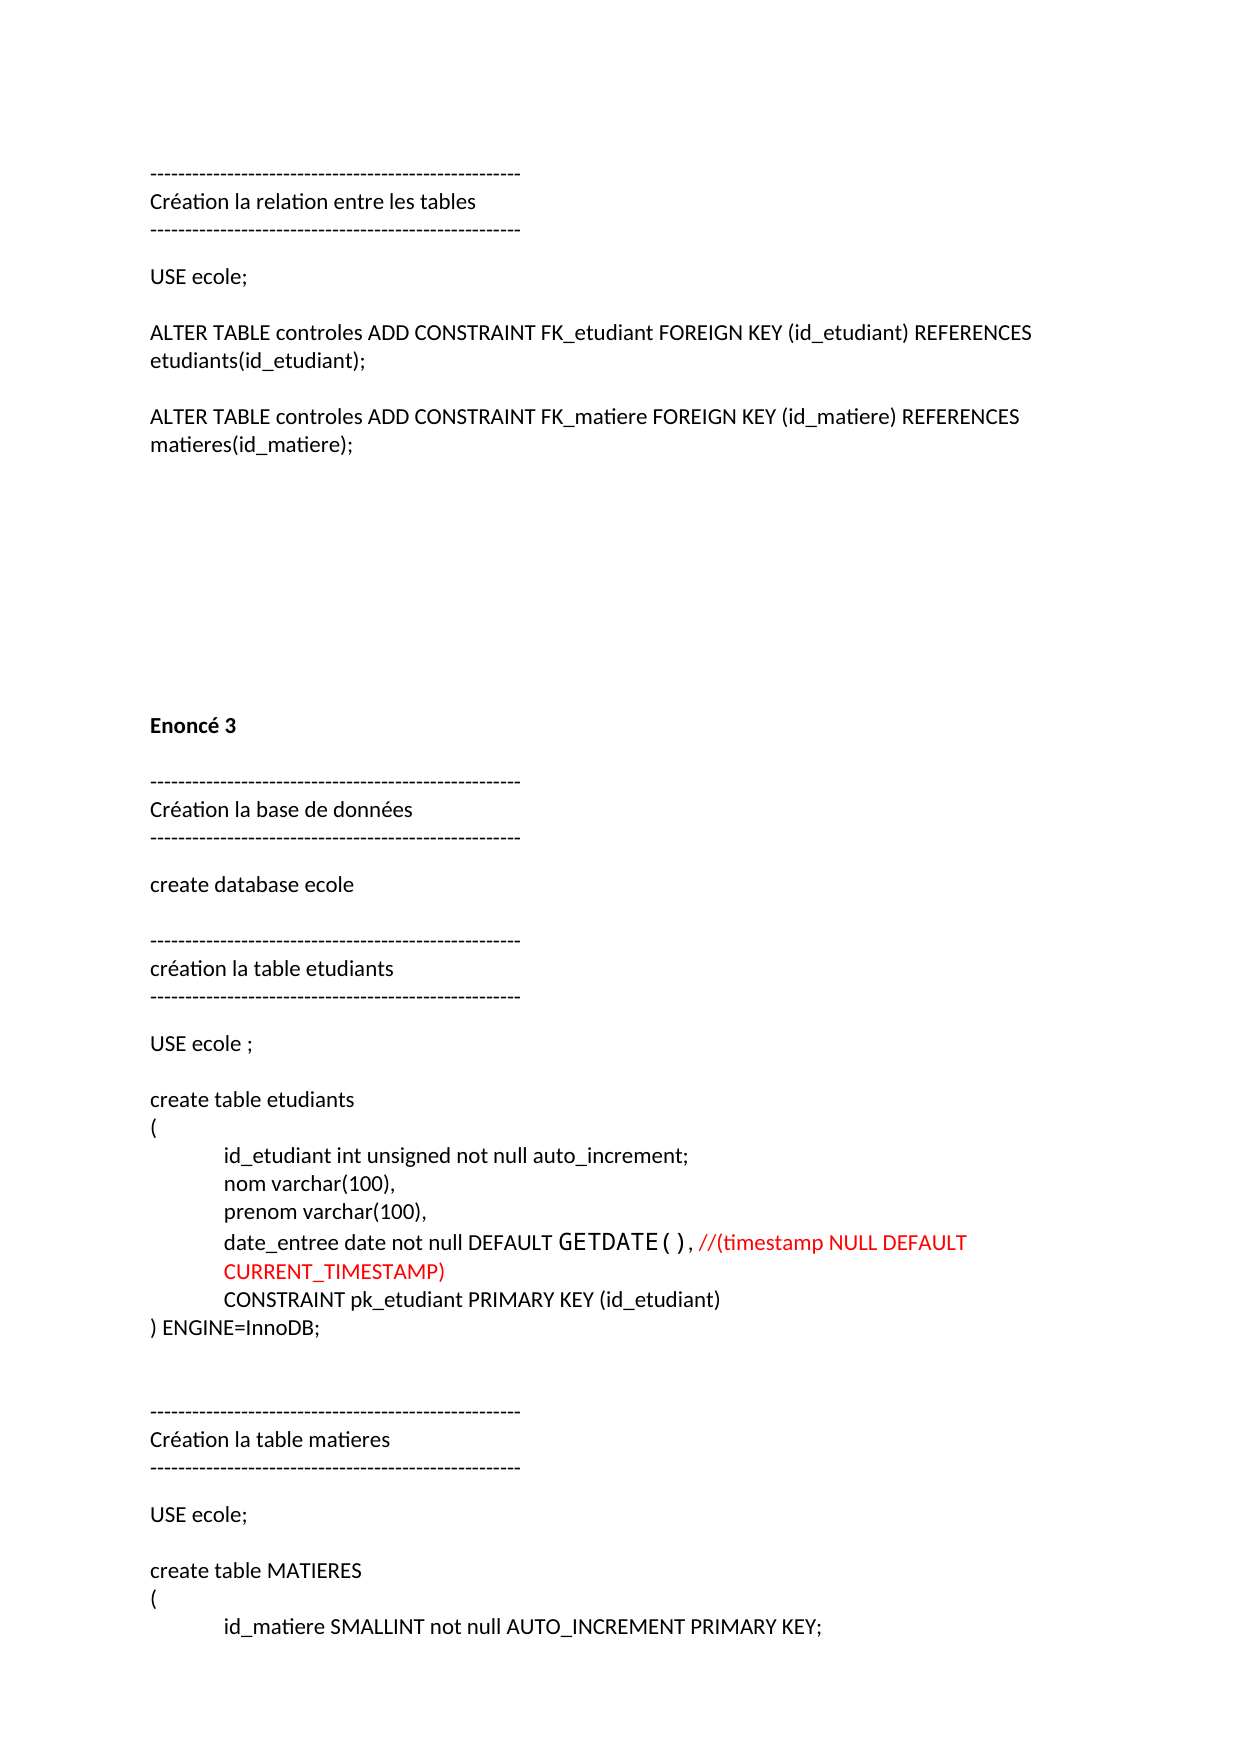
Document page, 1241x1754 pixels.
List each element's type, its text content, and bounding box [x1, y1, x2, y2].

text ALTER TABLE controles ADD CONSTRAINT FK_matiere FOREIGN KEY (id_matiere) REFERENCES matieres(id_matiere); [150, 402, 1090, 458]
text Enoncé 3 [150, 711, 1090, 739]
text ----------------------------------------------------- [150, 1453, 1090, 1482]
text ) ENGINE=InnoDB; [150, 1313, 1090, 1341]
text Création la table matieres [150, 1426, 1090, 1453]
text id_matiere SMALLINT not null AUTO_INCREMENT PRIMARY KEY; [150, 1612, 1090, 1641]
text Création la base de données [150, 795, 1090, 823]
text ----------------------------------------------------- [150, 159, 1090, 187]
text USE ecole; [150, 1500, 1090, 1528]
text création la table etudiants [150, 954, 1090, 982]
text ( [150, 1113, 1090, 1141]
text ----------------------------------------------------- [150, 823, 1090, 851]
text ALTER TABLE controles ADD CONSTRAINT FK_etudiant FOREIGN KEY (id_etudiant) REFERENCES etudiants(id_etudiant); [150, 318, 1090, 374]
text Création la relation entre les tables [150, 187, 1090, 216]
text USE ecole ; [150, 1029, 1090, 1057]
text USE ecole; [150, 262, 1090, 290]
text create database ecole [150, 870, 1090, 898]
text ----------------------------------------------------- [150, 926, 1090, 954]
text ( [150, 1584, 1090, 1612]
text id_etudiant int unsigned not null auto_increment; [150, 1141, 1090, 1169]
text nom varchar(100), [150, 1169, 1090, 1197]
text create table etudiants [150, 1085, 1090, 1113]
text ----------------------------------------------------- [150, 216, 1090, 243]
text date_entree date not null DEFAULT GETDATE(), //(timestamp NULL DEFAULT CURRENT_TIMESTAMP) [224, 1225, 1090, 1285]
text ----------------------------------------------------- [150, 982, 1090, 1010]
text CONSTRAINT pk_etudiant PRIMARY KEY (id_etudiant) [150, 1285, 1090, 1313]
text create table MATIERES [150, 1556, 1090, 1584]
text ----------------------------------------------------- [150, 1397, 1090, 1426]
text prenom varchar(100), [150, 1197, 1090, 1225]
text ----------------------------------------------------- [150, 767, 1090, 795]
